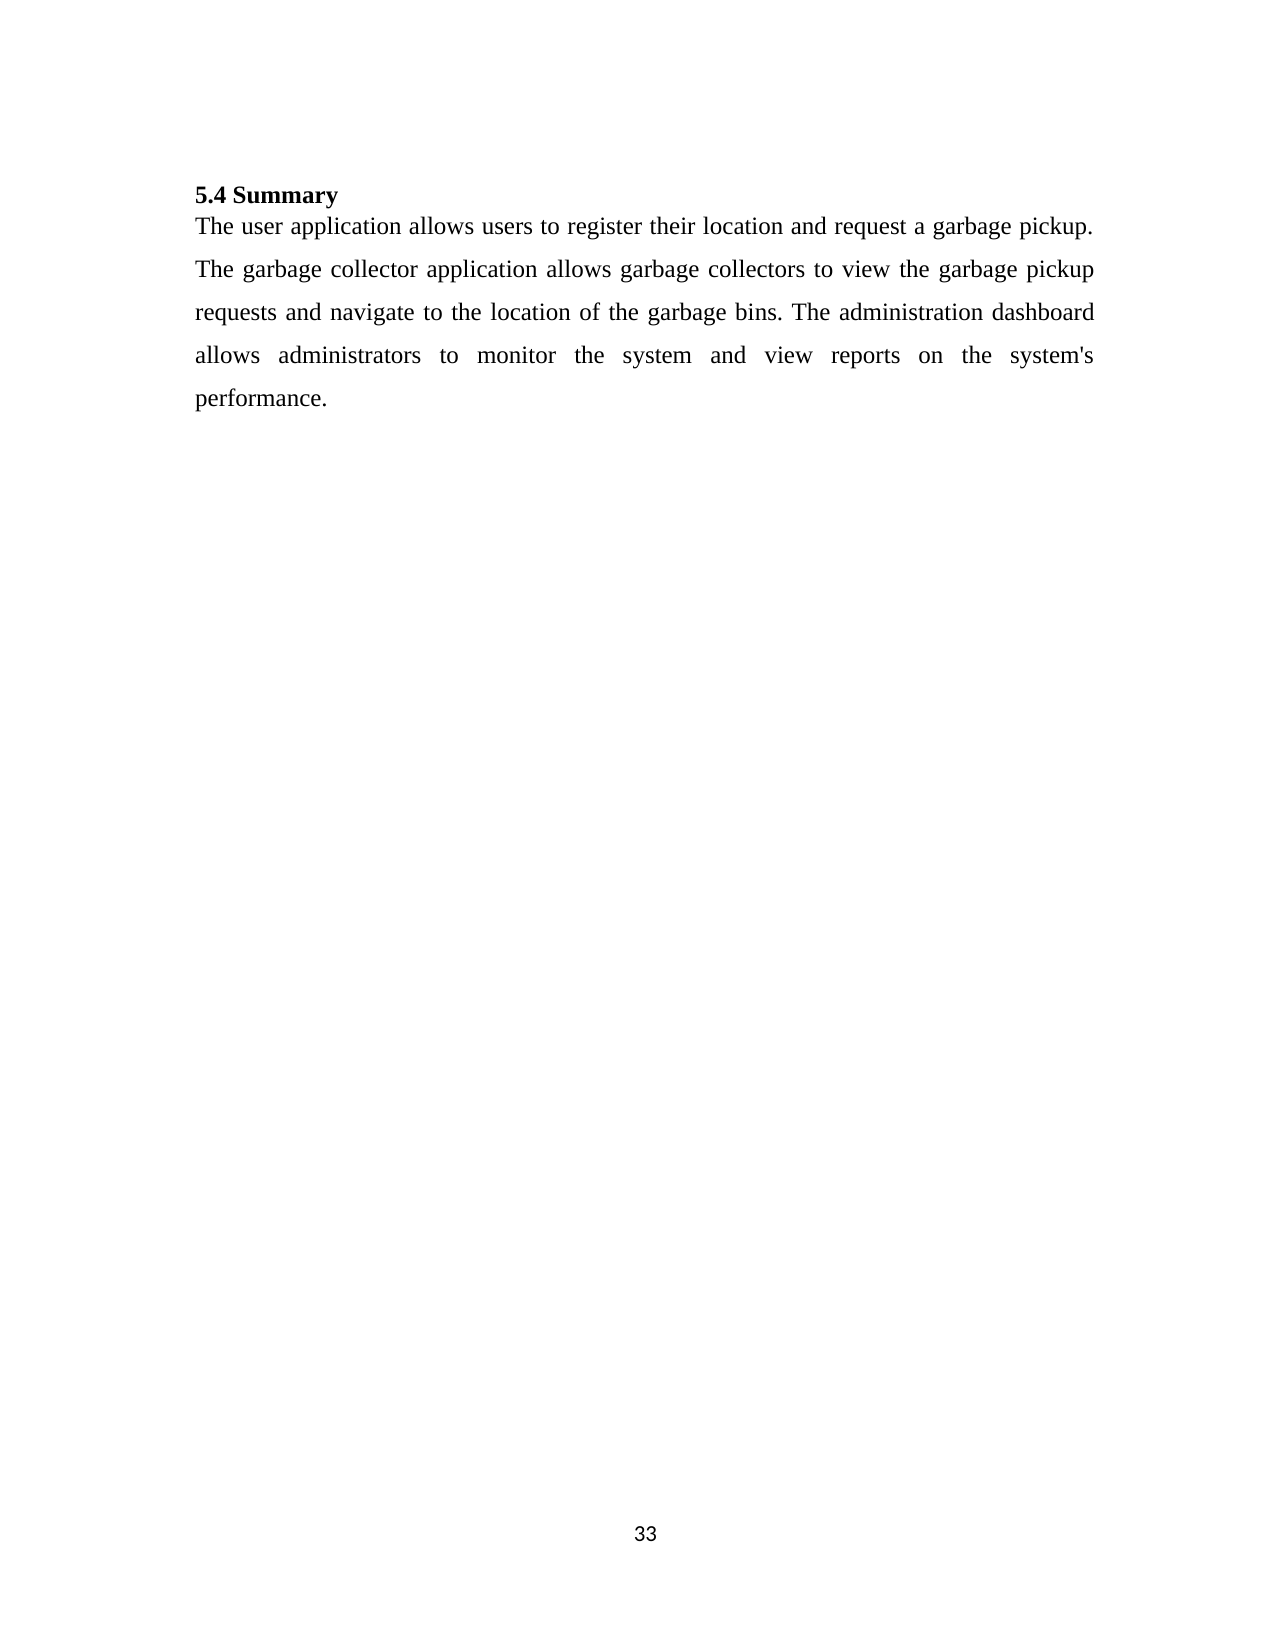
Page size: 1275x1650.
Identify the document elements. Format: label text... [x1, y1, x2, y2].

text The user application allows users to register their location and request a garbage pickup. The garbage collector application allows garbage collectors to view the garbage pickup requests and navigate to the location of the garbage bins. The administration dashboard allows administrators to monitor the system and view reports on the system's performance. [195, 211, 1095, 412]
subtitle 5.4 Summary [195, 180, 1095, 209]
